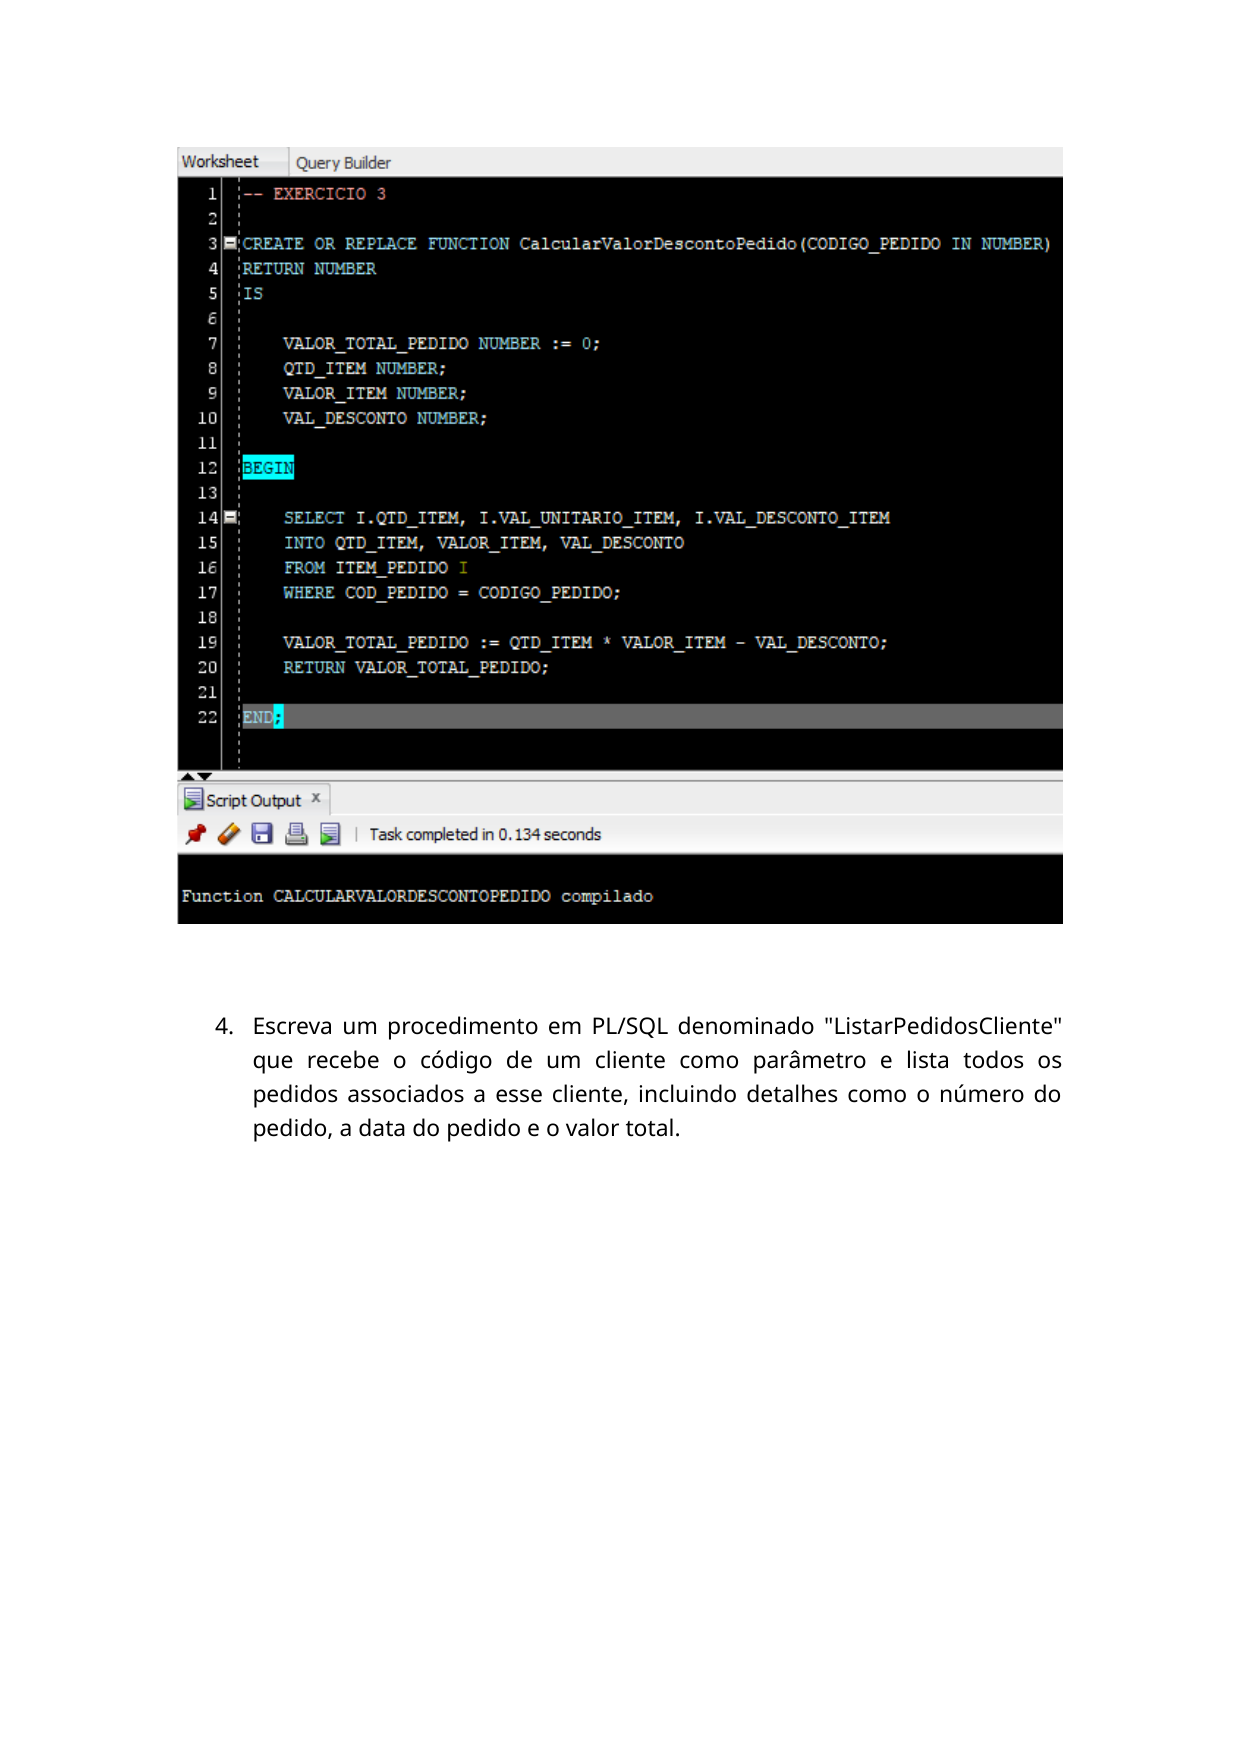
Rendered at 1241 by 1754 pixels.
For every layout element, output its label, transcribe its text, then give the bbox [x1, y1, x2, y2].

picture [177, 147, 1063, 924]
list Escreva um procedimento em PL/SQL denominado "ListarPedidosCliente" que recebe o código de um cliente como parâmetro e lista todos os pedidos associados a esse cliente, incluindo detalhes como o número do pedido, a data do pedido e o valor total. [215, 1010, 1063, 1143]
